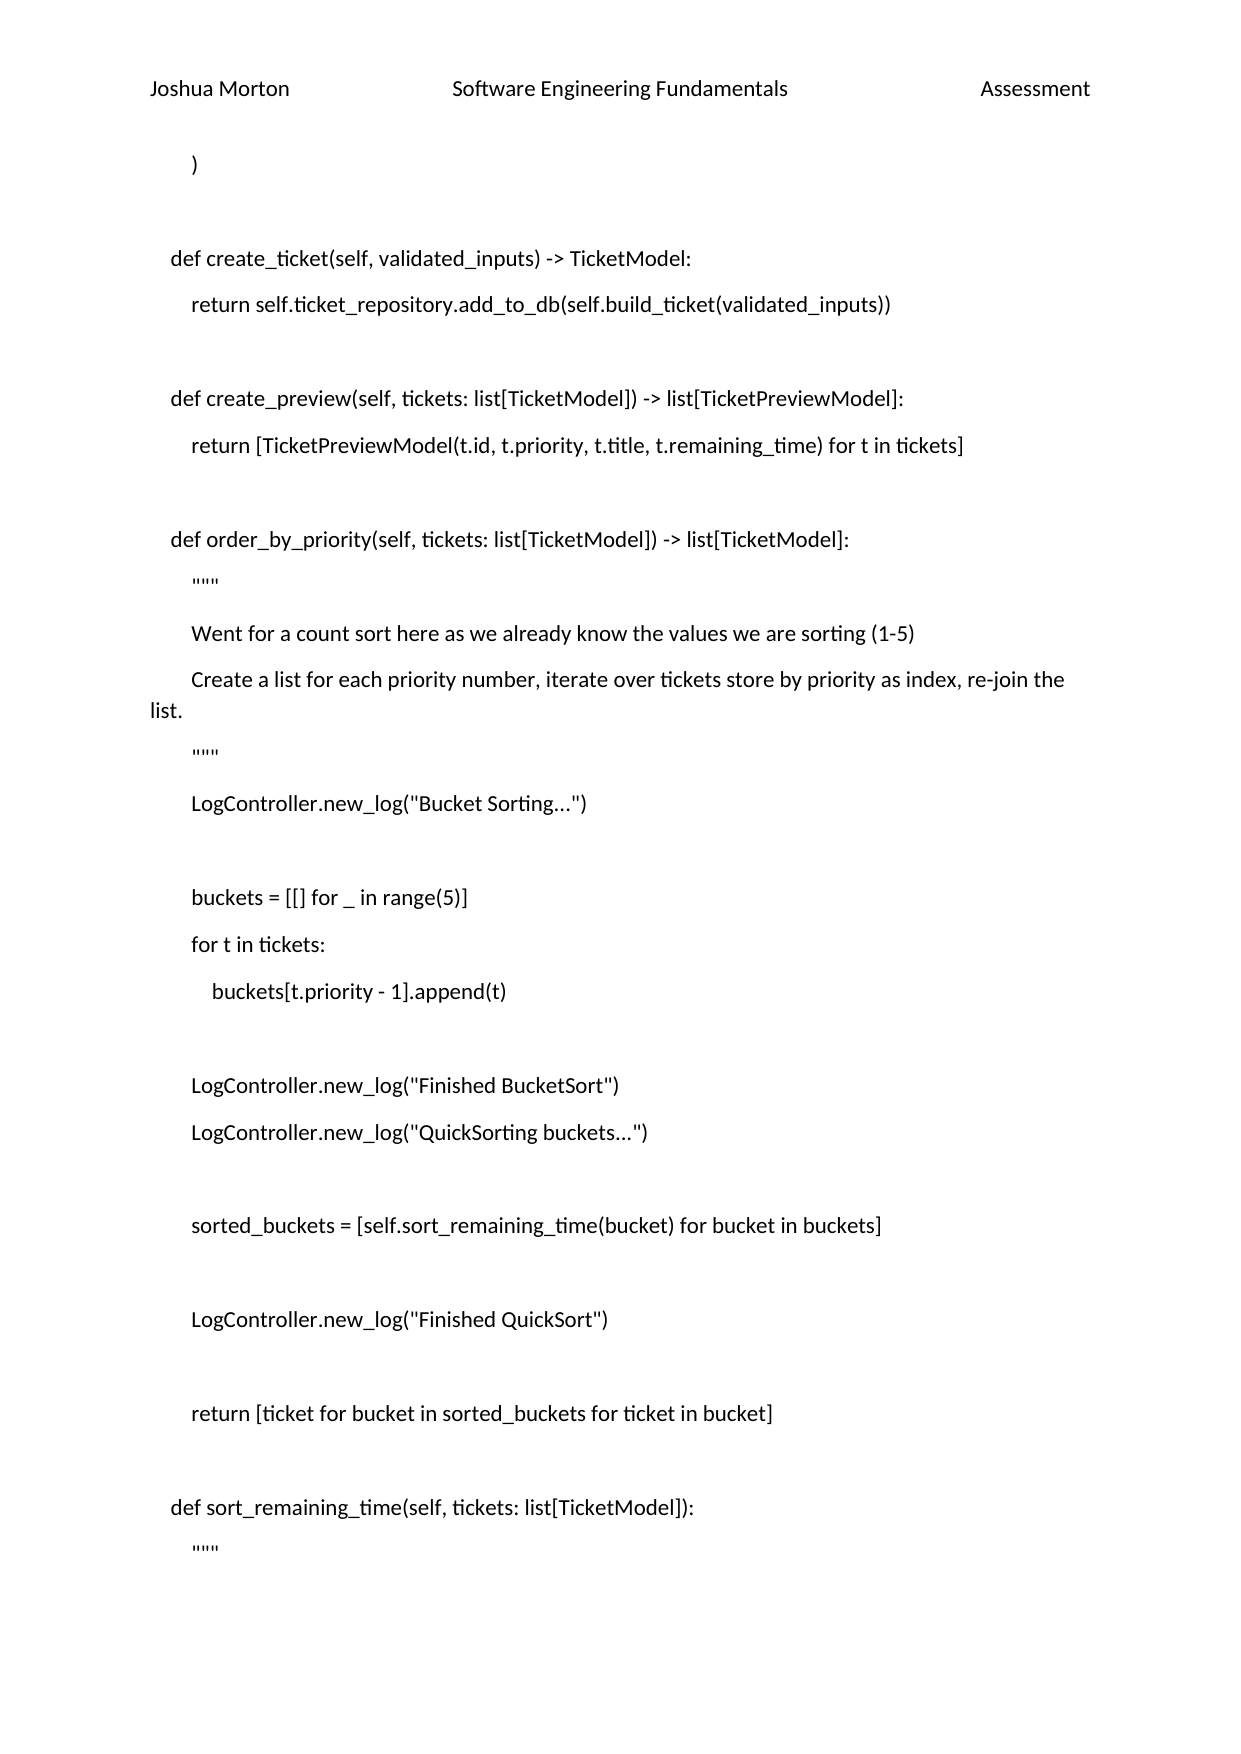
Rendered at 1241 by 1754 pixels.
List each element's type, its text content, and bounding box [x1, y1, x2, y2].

text """ [150, 1539, 1090, 1568]
text for t in tickets: [150, 930, 1090, 958]
text LogController.new_log("Bucket Sorting...") [150, 789, 1090, 818]
text LogController.new_log("Finished BucketSort") [150, 1071, 1090, 1099]
text def sort_remaining_time(self, tickets: list[TicketModel]): [150, 1493, 1090, 1521]
text def order_by_priority(self, tickets: list[TicketModel]) -> list[TicketModel]: [150, 525, 1090, 553]
text return [ticket for bucket in sorted_buckets for ticket in bucket] [150, 1399, 1090, 1427]
text """ [150, 743, 1090, 771]
text buckets[t.priority - 1].append(t) [150, 977, 1090, 1005]
text LogController.new_log("Finished QuickSort") [150, 1305, 1090, 1333]
text ) [150, 150, 1090, 178]
text return self.ticket_repository.add_to_db(self.build_ticket(validated_inputs)) [150, 291, 1090, 319]
text def create_ticket(self, validated_inputs) -> TicketModel: [150, 244, 1090, 272]
text buckets = [[] for _ in range(5)] [150, 883, 1090, 911]
text """ [150, 572, 1090, 600]
text Went for a count sort here as we already know the values we are sorting (1-5) [150, 619, 1090, 647]
text return [TicketPreviewModel(t.id, t.priority, t.title, t.remaining_time) for t in tickets] [150, 431, 1090, 459]
text def create_preview(self, tickets: list[TicketModel]) -> list[TicketPreviewModel]: [150, 384, 1090, 412]
text sorted_buckets = [self.sort_remaining_time(bucket) for bucket in buckets] [150, 1211, 1090, 1239]
text LogController.new_log("QuickSorting buckets...") [150, 1118, 1090, 1146]
text Create a list for each priority number, iterate over tickets store by priority as index, re-join the list. [150, 666, 1090, 724]
